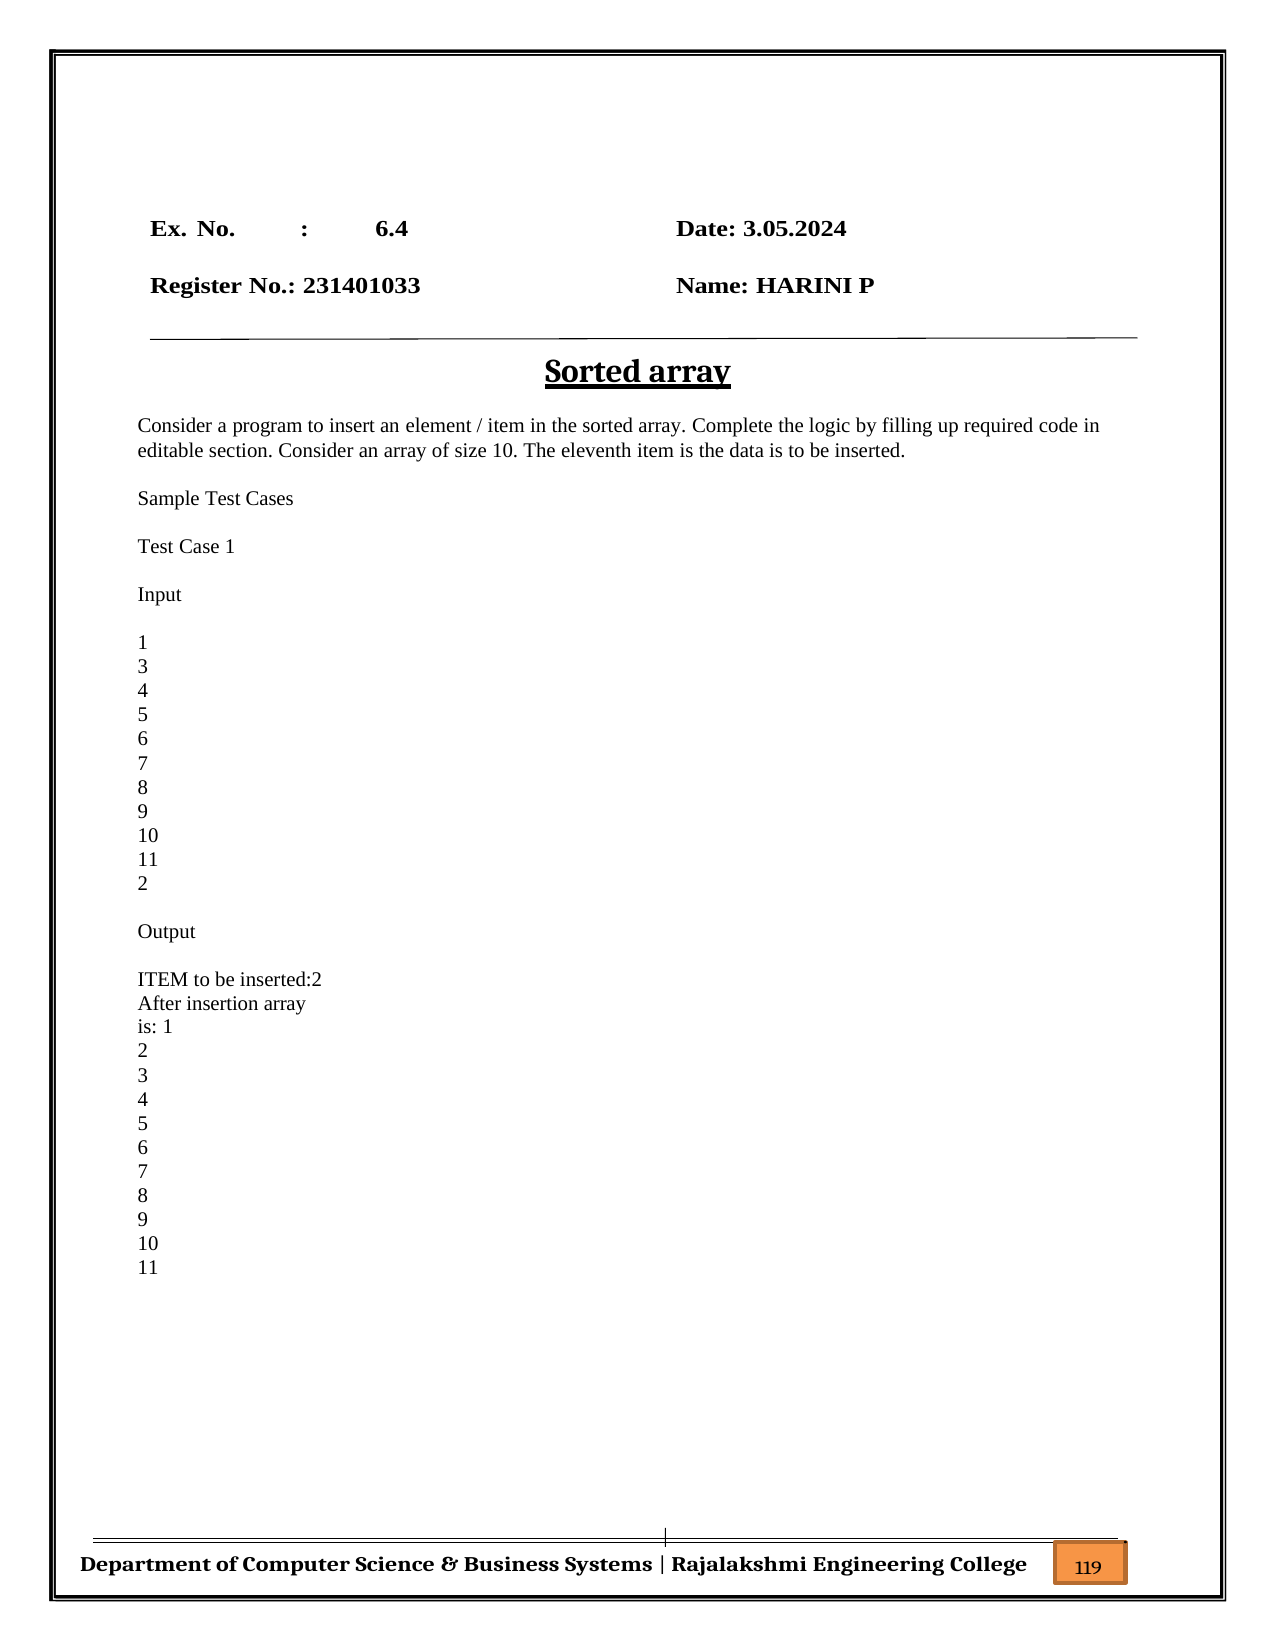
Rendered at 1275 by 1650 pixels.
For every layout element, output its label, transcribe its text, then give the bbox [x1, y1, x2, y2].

text 3 [137, 654, 1202, 678]
text 9 [137, 1207, 1202, 1231]
text 6 [137, 726, 1202, 750]
text 7 [137, 750, 1202, 774]
text 11 [137, 1255, 1202, 1279]
text 9 [137, 799, 1202, 823]
text Sample Test Cases Test Case 1 [137, 486, 324, 558]
text 2 [137, 871, 1202, 895]
text Department of Computer Science & Business Systems | Rajalakshmi Engineering College 119 [80, 1549, 1202, 1577]
text 7 [137, 1159, 1202, 1183]
text 4 [137, 1087, 1202, 1111]
text 10 [137, 823, 1202, 847]
text Consider a program to insert an element / item in the sorted array. Complete the logic by filling up required code in editable section. Consider an array of size 10. The eleventh item is the data is to be inserted. [137, 413, 1108, 462]
text 8 [137, 774, 1202, 799]
text 2 [137, 1038, 1202, 1062]
text 5 [137, 1111, 1202, 1135]
text Ex. No. : 6.4 Date: 3.05.2024 [150, 215, 1202, 241]
text 11 [137, 847, 1202, 871]
text . [69, 1525, 1128, 1549]
text Register No.: 231401033 Name: HARINI P [150, 272, 1202, 299]
text 1 [137, 630, 1202, 654]
text 6 [137, 1135, 1202, 1159]
text 3 [137, 1063, 1202, 1087]
text 8 [137, 1183, 1202, 1207]
text 4 [137, 678, 1202, 702]
subtitle Sorted array [425, 352, 851, 390]
text Output [137, 919, 1202, 943]
text 5 [137, 702, 1202, 726]
text 10 [137, 1231, 1202, 1255]
text Input [137, 582, 1202, 606]
text ITEM to be inserted:2 After insertion array is: 1 [137, 967, 329, 1038]
